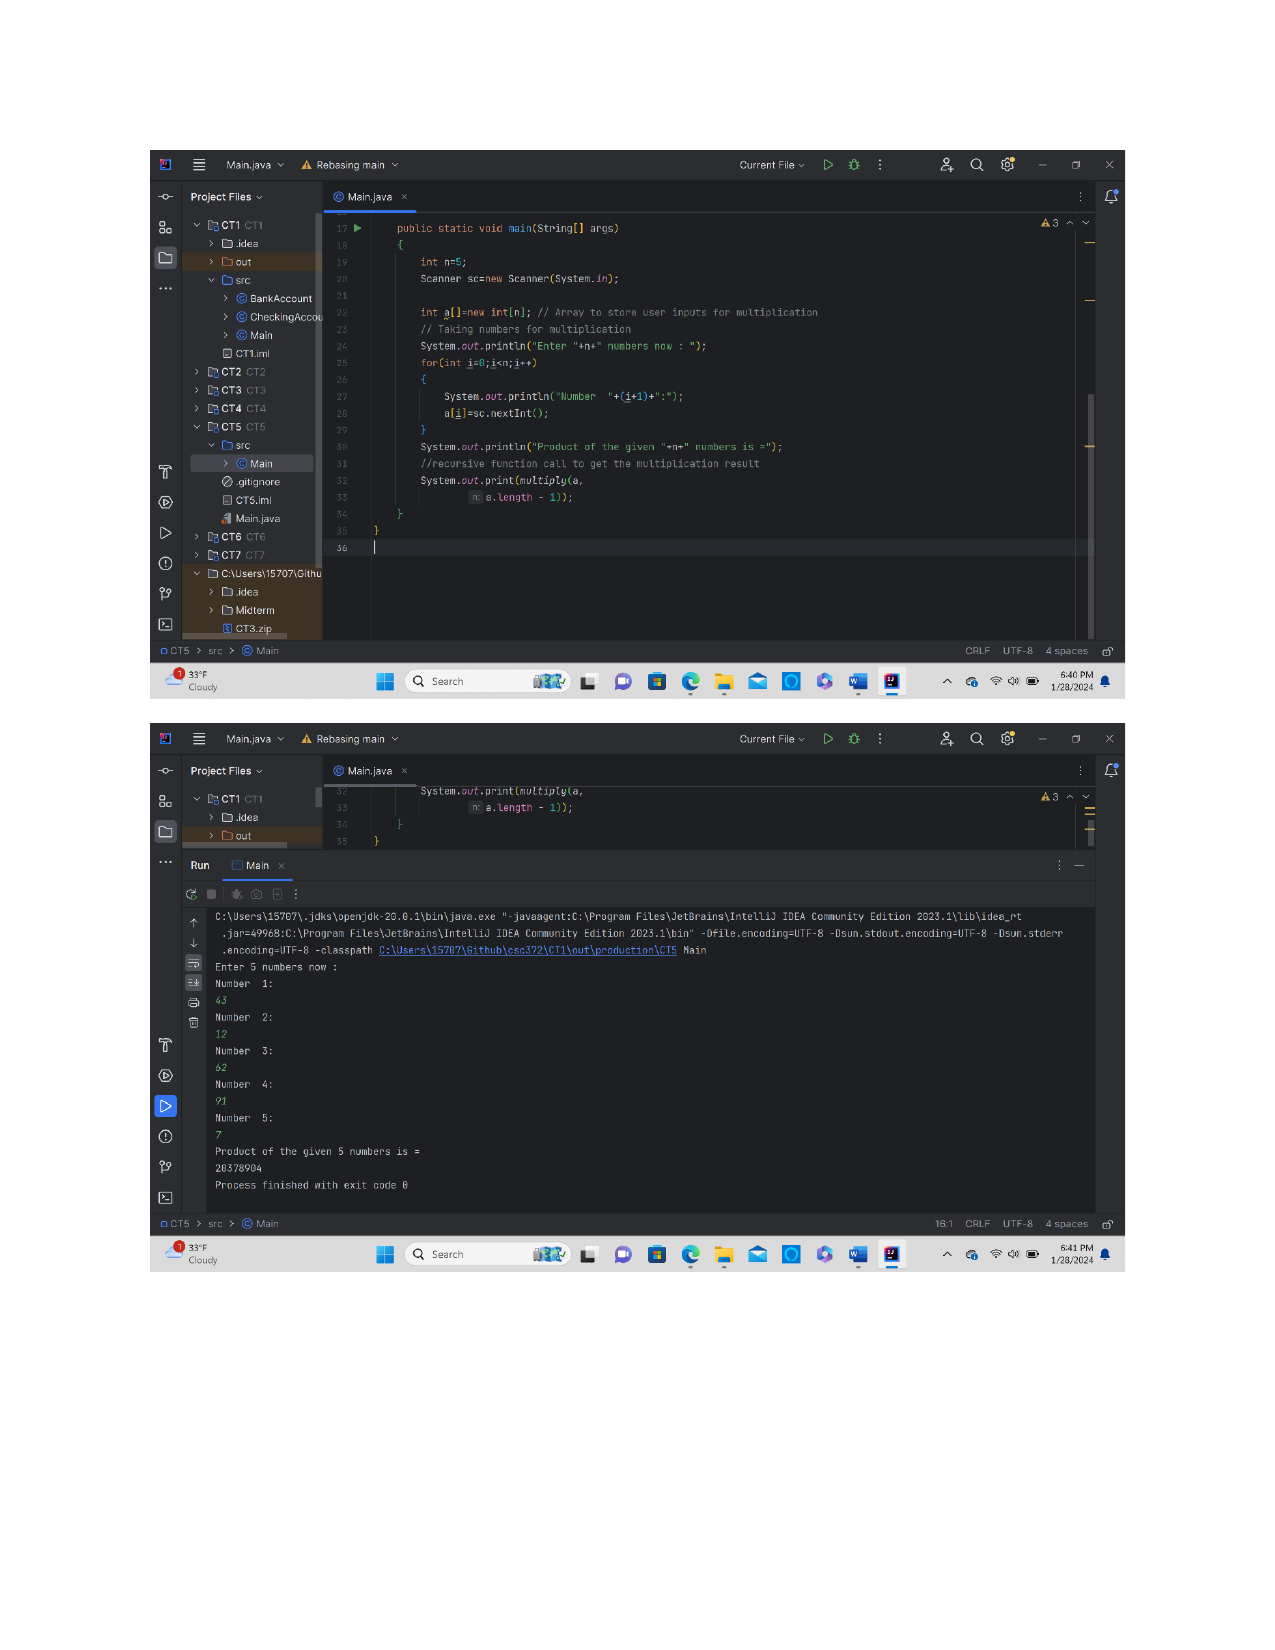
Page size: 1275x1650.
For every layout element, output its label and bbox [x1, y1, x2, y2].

picture [150, 723, 1125, 1272]
picture [150, 150, 1125, 699]
